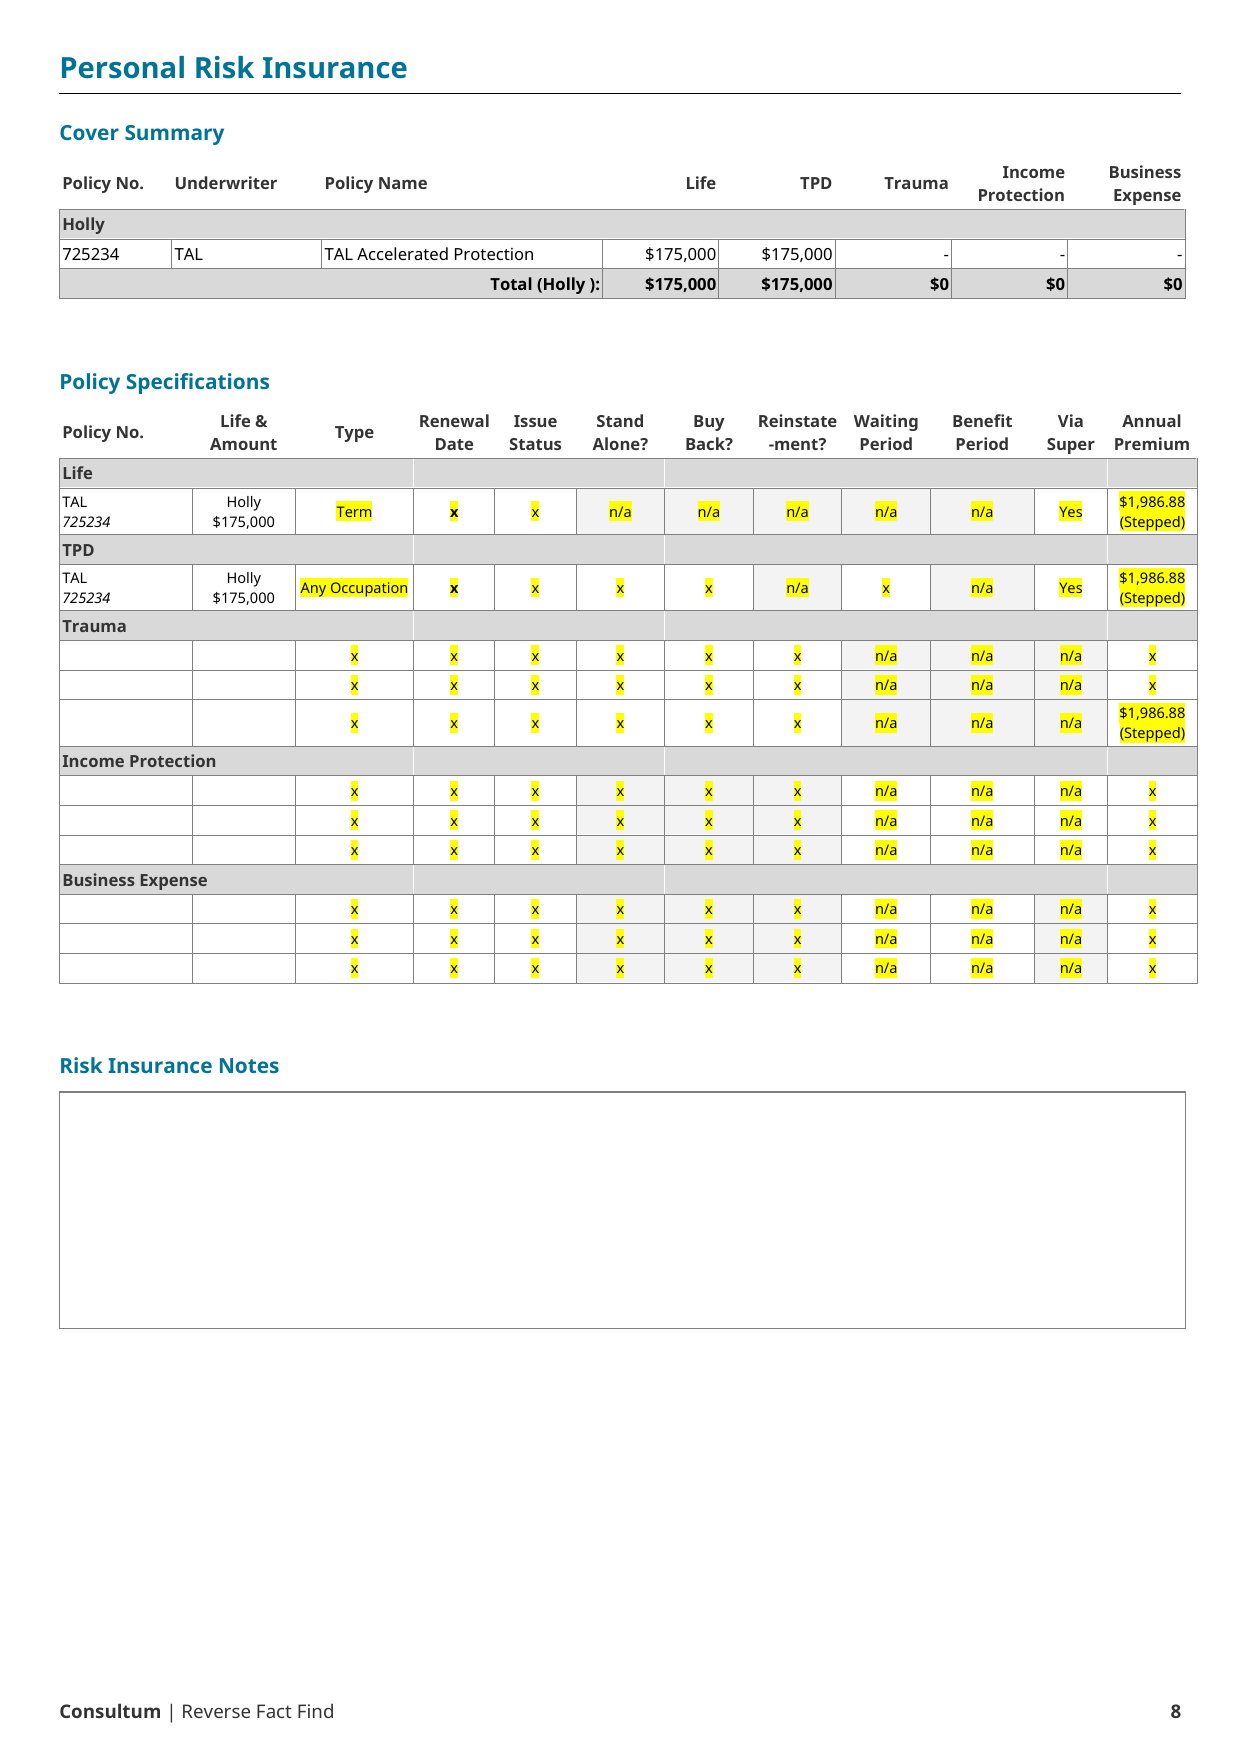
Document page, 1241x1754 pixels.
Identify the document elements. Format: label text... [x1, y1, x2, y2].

table_cell [1108, 458, 1197, 487]
table_header Policy No. [59, 407, 192, 458]
table_cell TAL 725234 [60, 489, 192, 534]
table_header TPD [719, 158, 835, 209]
table_cell [414, 865, 495, 894]
table_cell x [296, 836, 413, 864]
table_cell x [495, 954, 576, 982]
table_cell x [296, 671, 413, 699]
table_cell [1034, 459, 1107, 487]
subtitle Policy Specifications [59, 367, 1181, 395]
table_cell n/a [931, 954, 1034, 982]
table_cell x [577, 954, 664, 982]
table_cell TAL Accelerated Protection [322, 240, 602, 268]
table_cell [495, 865, 576, 894]
table_cell x [577, 700, 664, 746]
table_cell [930, 865, 1034, 894]
table_cell [495, 459, 576, 487]
table_cell [1108, 747, 1197, 775]
table_cell n/a [842, 895, 930, 923]
table_header Reinstate-ment? [753, 407, 842, 458]
table_cell [193, 700, 295, 746]
table_cell [60, 776, 192, 805]
table_cell [1034, 865, 1107, 894]
table_cell TAL 725234 [60, 565, 192, 610]
table_cell [60, 806, 192, 834]
table_cell x [1108, 836, 1197, 864]
table_cell x [754, 671, 841, 699]
table_cell Trauma [60, 611, 192, 640]
subtitle Personal Risk Insurance [59, 47, 1181, 93]
table_cell x [495, 641, 576, 669]
table_cell Holly $175,000 [193, 565, 295, 610]
table_cell x [1108, 895, 1197, 923]
table_cell [193, 641, 295, 669]
table_cell [753, 611, 842, 640]
table_cell x [414, 700, 494, 746]
table_cell $175,000 [719, 269, 835, 298]
table_cell x [495, 895, 576, 923]
table_cell [1034, 747, 1107, 775]
table_cell [60, 836, 192, 864]
table_cell x [1108, 924, 1197, 953]
table_cell x [665, 565, 753, 610]
table_cell [295, 865, 413, 894]
table_cell n/a [931, 895, 1034, 923]
table_cell x [296, 806, 413, 834]
table_cell x [665, 836, 753, 864]
table_cell x [1108, 954, 1197, 982]
table_header Life [603, 158, 719, 209]
table_cell n/a [842, 924, 930, 953]
table_cell n/a [1035, 806, 1107, 834]
table_cell x [1108, 806, 1197, 834]
table_cell [576, 747, 664, 775]
table_cell [495, 611, 576, 640]
table_cell x [577, 641, 664, 669]
table_cell $175,000 [603, 269, 718, 298]
table_cell n/a [1035, 671, 1107, 699]
table_cell x [414, 776, 494, 805]
table_cell - [836, 240, 951, 268]
table_cell [60, 895, 192, 923]
table_cell [60, 641, 192, 669]
table_cell x [842, 565, 930, 610]
table_cell n/a [754, 489, 841, 534]
table_cell x [1108, 641, 1197, 669]
table_cell x [296, 641, 413, 669]
table_cell n/a [1035, 641, 1107, 669]
table_cell x [495, 700, 576, 746]
table_cell [295, 535, 413, 564]
table_cell [930, 459, 1034, 487]
table_cell [1108, 535, 1197, 564]
table_cell x [754, 700, 841, 746]
table_cell $175,000 [603, 240, 718, 268]
table_cell [753, 747, 842, 775]
table_cell [842, 865, 930, 894]
table_cell [842, 747, 930, 775]
subtitle Cover Summary [59, 118, 1181, 146]
table_cell [414, 459, 495, 487]
table_cell Life [60, 459, 192, 487]
table_cell [576, 611, 664, 640]
table_cell x [414, 836, 494, 864]
table_cell TAL [172, 240, 321, 268]
table_cell [753, 459, 842, 487]
table_header Type [295, 407, 413, 458]
table_cell - [1068, 240, 1185, 268]
table_cell n/a [842, 489, 930, 534]
table_cell [665, 611, 753, 640]
table_header Annual Premium [1108, 407, 1196, 458]
table_cell x [577, 671, 664, 699]
table_cell [665, 459, 753, 487]
table_cell [495, 535, 576, 564]
table_cell x [414, 806, 494, 834]
table_cell x [754, 776, 841, 805]
table_cell [193, 954, 295, 982]
table_header Benefit Period [930, 407, 1034, 458]
table_cell n/a [842, 671, 930, 699]
table_cell x [414, 895, 494, 923]
table_header Buy Back? [665, 407, 753, 458]
table_cell [193, 924, 295, 953]
table_cell [193, 671, 295, 699]
table_cell x [754, 806, 841, 834]
table_cell [842, 459, 930, 487]
table_cell Term [296, 489, 413, 534]
subtitle Risk Insurance Notes [59, 1052, 1181, 1080]
table_cell [193, 806, 295, 834]
table_cell [60, 954, 192, 982]
table_cell [414, 611, 495, 640]
table_cell $1,986.88 (Stepped) [1108, 565, 1197, 610]
table_cell x [414, 924, 494, 953]
table_cell $0 [836, 269, 951, 298]
table_header Policy No. [59, 158, 171, 209]
table_cell x [495, 489, 576, 534]
table_cell [192, 459, 295, 487]
table_cell x [665, 700, 753, 746]
table_cell x [754, 895, 841, 923]
table_cell x [414, 489, 494, 534]
table_header Underwriter [171, 158, 321, 209]
table_cell x [577, 895, 664, 923]
table_cell $0 [952, 269, 1067, 298]
table_cell Total (Holly ): [321, 269, 602, 298]
table_cell n/a [931, 641, 1034, 669]
table_cell x [577, 776, 664, 805]
table_cell [295, 459, 413, 487]
table_cell TPD [60, 535, 192, 564]
table_cell Holly $175,000 [193, 489, 295, 534]
table_header Business Expense [1068, 158, 1184, 209]
table_cell [414, 747, 495, 775]
table_cell x [577, 806, 664, 834]
table_cell n/a [931, 671, 1034, 699]
table_header Income Protection [952, 158, 1068, 209]
table_cell [930, 535, 1034, 564]
table_cell [60, 269, 171, 298]
table_cell n/a [1035, 954, 1107, 982]
table_cell x [495, 806, 576, 834]
table_cell [1108, 865, 1197, 894]
table_cell [192, 611, 295, 640]
table_cell [60, 924, 192, 953]
table_cell n/a [842, 700, 930, 746]
table_cell n/a [842, 836, 930, 864]
table_cell x [495, 836, 576, 864]
table_cell x [1108, 776, 1197, 805]
table_cell [576, 459, 664, 487]
table_header Trauma [835, 158, 952, 209]
table_cell [414, 535, 495, 564]
table_header Renewal Date [414, 407, 495, 458]
table_cell x [665, 671, 753, 699]
table_cell x [665, 954, 753, 982]
table_cell x [495, 776, 576, 805]
table_cell x [296, 895, 413, 923]
table_cell n/a [842, 806, 930, 834]
table_cell [60, 671, 192, 699]
table_cell [295, 747, 413, 775]
table_cell [171, 269, 321, 298]
table_cell [1034, 611, 1107, 640]
table_cell x [754, 924, 841, 953]
table_cell n/a [931, 489, 1034, 534]
table_cell n/a [842, 954, 930, 982]
table_cell n/a [931, 836, 1034, 864]
table_header Waiting Period [842, 407, 930, 458]
table_cell x [754, 954, 841, 982]
table_cell Holly [60, 209, 1185, 238]
table_cell [665, 747, 753, 775]
table_cell [930, 747, 1034, 775]
table_cell [495, 747, 576, 775]
table_cell Any Occupation [296, 565, 413, 610]
table_cell x [577, 565, 664, 610]
table_cell n/a [842, 776, 930, 805]
table_cell [193, 776, 295, 805]
table_cell [576, 865, 664, 894]
table_cell x [296, 776, 413, 805]
table_cell x [754, 641, 841, 669]
table_cell Yes [1035, 565, 1107, 610]
table_cell n/a [931, 776, 1034, 805]
table_cell x [495, 565, 576, 610]
table_cell [192, 535, 295, 564]
table_cell [753, 865, 842, 894]
table_cell Business Expense [60, 865, 295, 894]
table_cell x [296, 700, 413, 746]
table_cell x [414, 954, 494, 982]
table_cell n/a [931, 806, 1034, 834]
table_cell n/a [931, 924, 1034, 953]
table_cell n/a [1035, 776, 1107, 805]
table_header Policy Name [321, 158, 603, 209]
table_cell [1034, 535, 1107, 564]
table_cell $175,000 [719, 240, 835, 268]
table_header Stand Alone? [576, 407, 664, 458]
table_cell [295, 611, 413, 640]
table_cell x [296, 954, 413, 982]
table_cell x [665, 895, 753, 923]
table_cell x [665, 641, 753, 669]
table_cell [753, 535, 842, 564]
table_cell [842, 535, 930, 564]
table_header Via Super [1034, 407, 1107, 458]
table_cell [665, 865, 753, 894]
table_cell x [577, 836, 664, 864]
table_cell n/a [754, 565, 841, 610]
table_header [60, 1093, 1185, 1328]
table_cell Income Protection [60, 747, 295, 775]
table_cell [930, 611, 1034, 640]
table_cell x [665, 924, 753, 953]
table_cell n/a [577, 489, 664, 534]
table_cell [576, 535, 664, 564]
table_cell x [495, 924, 576, 953]
table_cell [60, 700, 192, 746]
table_header Issue Status [495, 407, 576, 458]
table_cell n/a [842, 641, 930, 669]
table_header Life & Amount [192, 407, 295, 458]
table_cell x [414, 641, 494, 669]
table_cell x [665, 806, 753, 834]
table_cell n/a [665, 489, 753, 534]
table_cell x [754, 836, 841, 864]
table_cell 725234 [60, 240, 171, 268]
table_cell n/a [1035, 700, 1107, 746]
table_cell n/a [1035, 836, 1107, 864]
table_cell [665, 535, 753, 564]
table_cell n/a [1035, 895, 1107, 923]
table_cell x [1108, 671, 1197, 699]
table_cell n/a [931, 700, 1034, 746]
table_cell - [952, 240, 1067, 268]
table_cell x [665, 776, 753, 805]
table_cell n/a [1035, 924, 1107, 953]
table_cell [193, 895, 295, 923]
table_cell x [495, 671, 576, 699]
table_cell x [414, 565, 494, 610]
table_cell $1,986.88 (Stepped) [1108, 700, 1197, 746]
table_cell [193, 836, 295, 864]
table_cell [1108, 611, 1197, 640]
table_cell n/a [931, 565, 1034, 610]
table_cell $0 [1068, 269, 1185, 298]
table_cell [842, 611, 930, 640]
table_cell Yes [1035, 489, 1107, 534]
table_cell x [296, 924, 413, 953]
table_cell x [414, 671, 494, 699]
table_cell $1,986.88 (Stepped) [1108, 489, 1197, 534]
table_cell x [577, 924, 664, 953]
